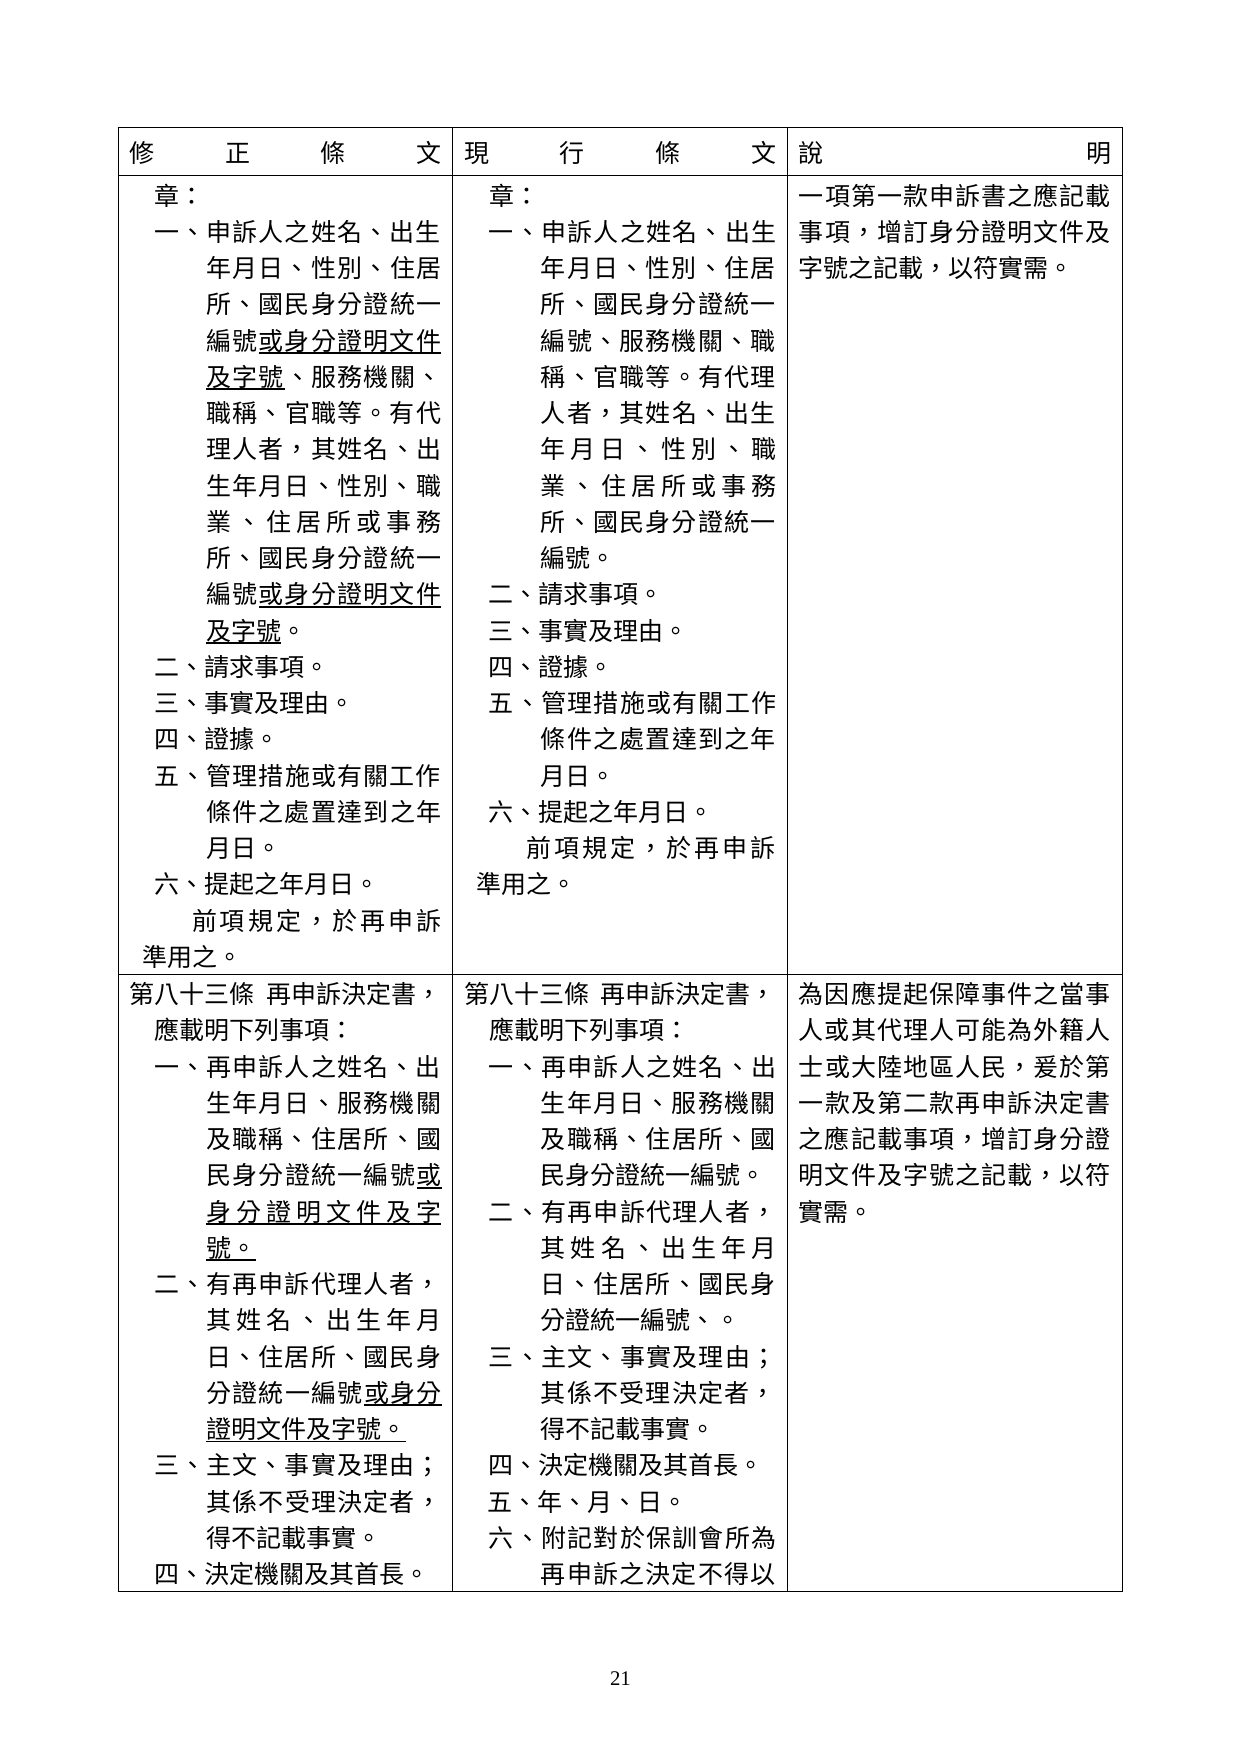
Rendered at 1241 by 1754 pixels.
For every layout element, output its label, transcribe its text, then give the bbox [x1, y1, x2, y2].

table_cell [453, 975, 787, 1591]
table_header 現行條文 [453, 128, 787, 175]
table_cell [119, 176, 452, 973]
table_header 修正條文 [119, 128, 452, 175]
table_header 說明 [788, 128, 1122, 175]
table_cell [119, 975, 452, 1591]
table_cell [453, 176, 787, 973]
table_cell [788, 176, 1122, 973]
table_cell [788, 975, 1122, 1591]
